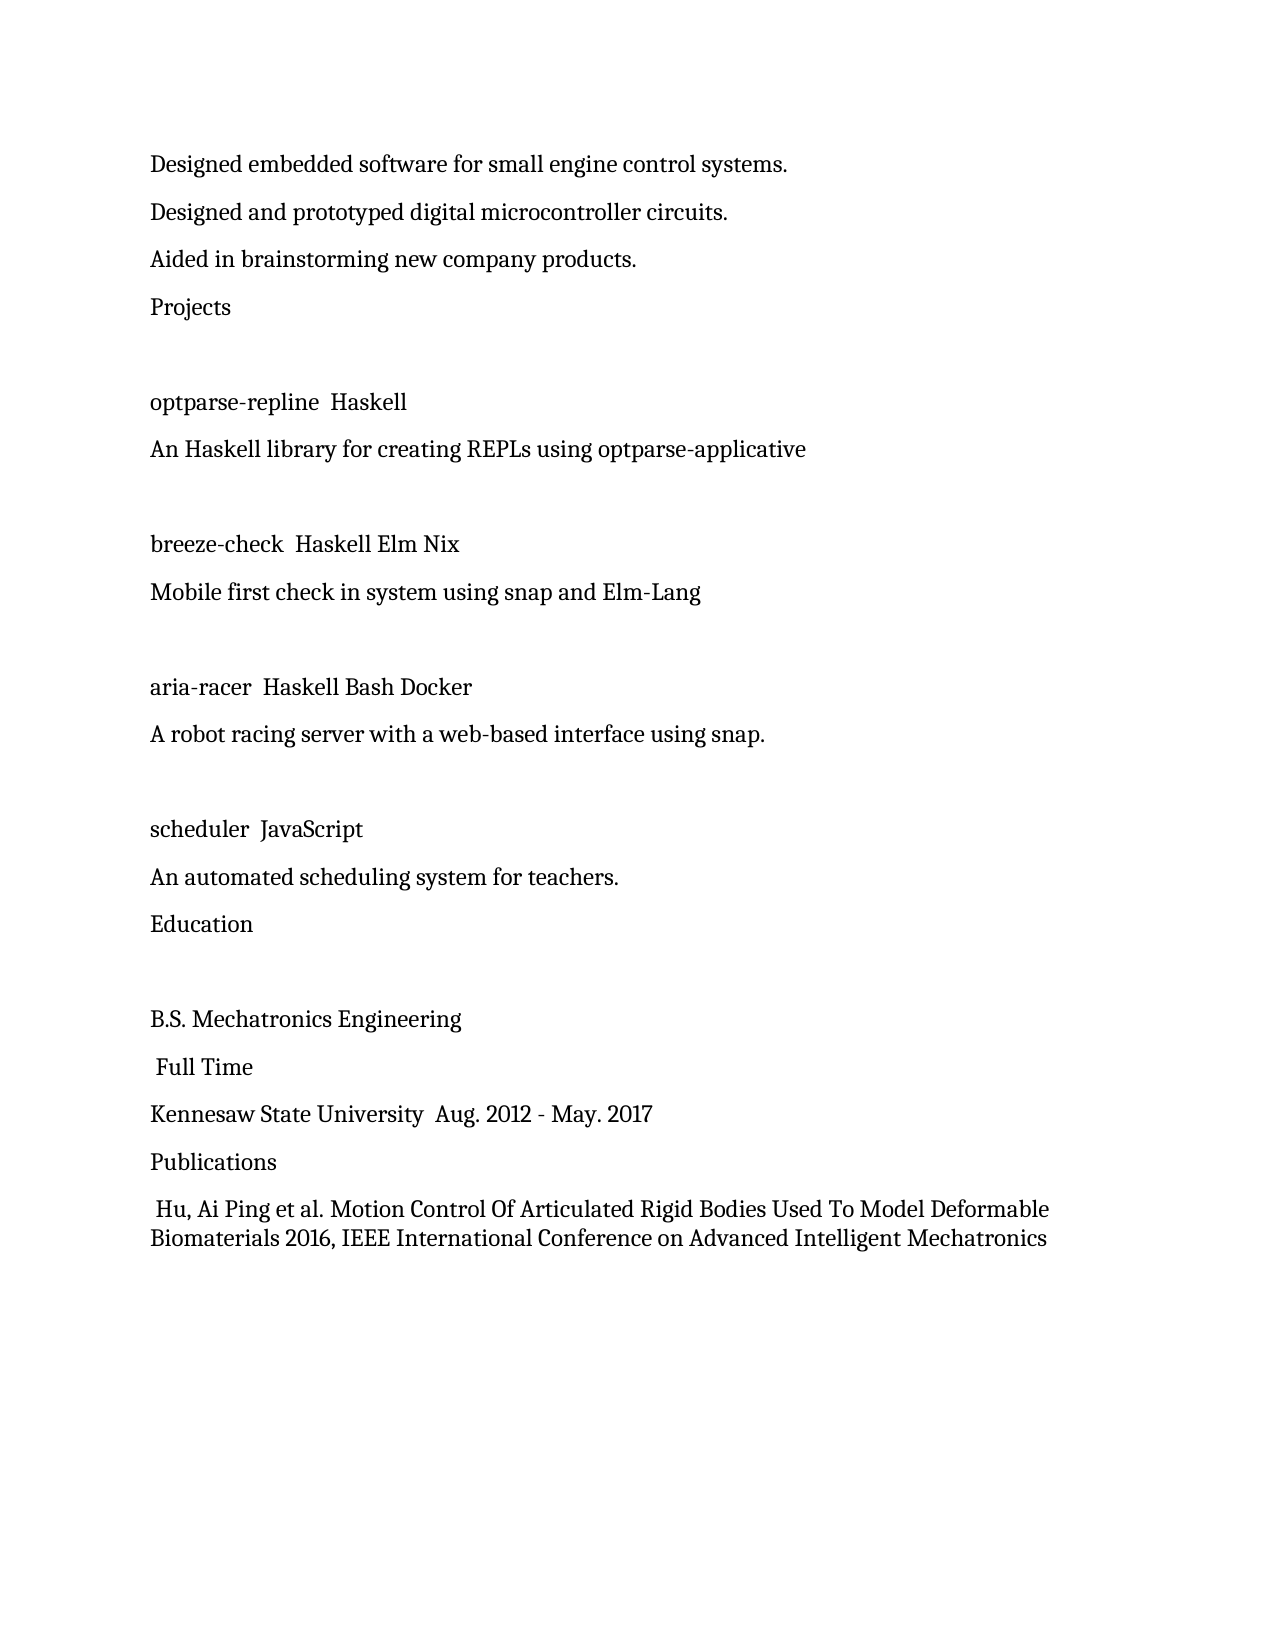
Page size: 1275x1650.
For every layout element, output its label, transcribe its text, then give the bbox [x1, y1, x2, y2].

text Full Time [150, 1052, 1125, 1081]
text Projects [150, 292, 1125, 321]
text Mobile first check in system using snap and Elm-Lang [150, 577, 1125, 606]
text Publications [150, 1147, 1125, 1176]
text Kennesaw State University Aug. 2012 - May. 2017 [150, 1100, 1125, 1129]
text Designed embedded software for small engine control systems. [150, 150, 1125, 179]
text Aided in brainstorming new company products. [150, 245, 1125, 274]
text An Haskell library for creating REPLs using optparse-applicative [150, 435, 1125, 464]
text aria-racer Haskell Bash Docker [150, 672, 1125, 701]
text Designed and prototyped digital microcontroller circuits. [150, 197, 1125, 226]
text Hu, Ai Ping et al. Motion Control Of Articulated Rigid Bodies Used To Model Deformable Biomaterials 2016, IEEE International Conference on Advanced Intelligent Mechatronics [150, 1195, 1125, 1252]
text breeze-check Haskell Elm Nix [150, 530, 1125, 559]
text Education [150, 910, 1125, 939]
text B.S. Mechatronics Engineering [150, 1005, 1125, 1034]
text A robot racing server with a web-based interface using snap. [150, 720, 1125, 749]
text optparse-repline Haskell [150, 387, 1125, 416]
text scheduler JavaScript [150, 815, 1125, 844]
text An automated scheduling system for teachers. [150, 862, 1125, 891]
